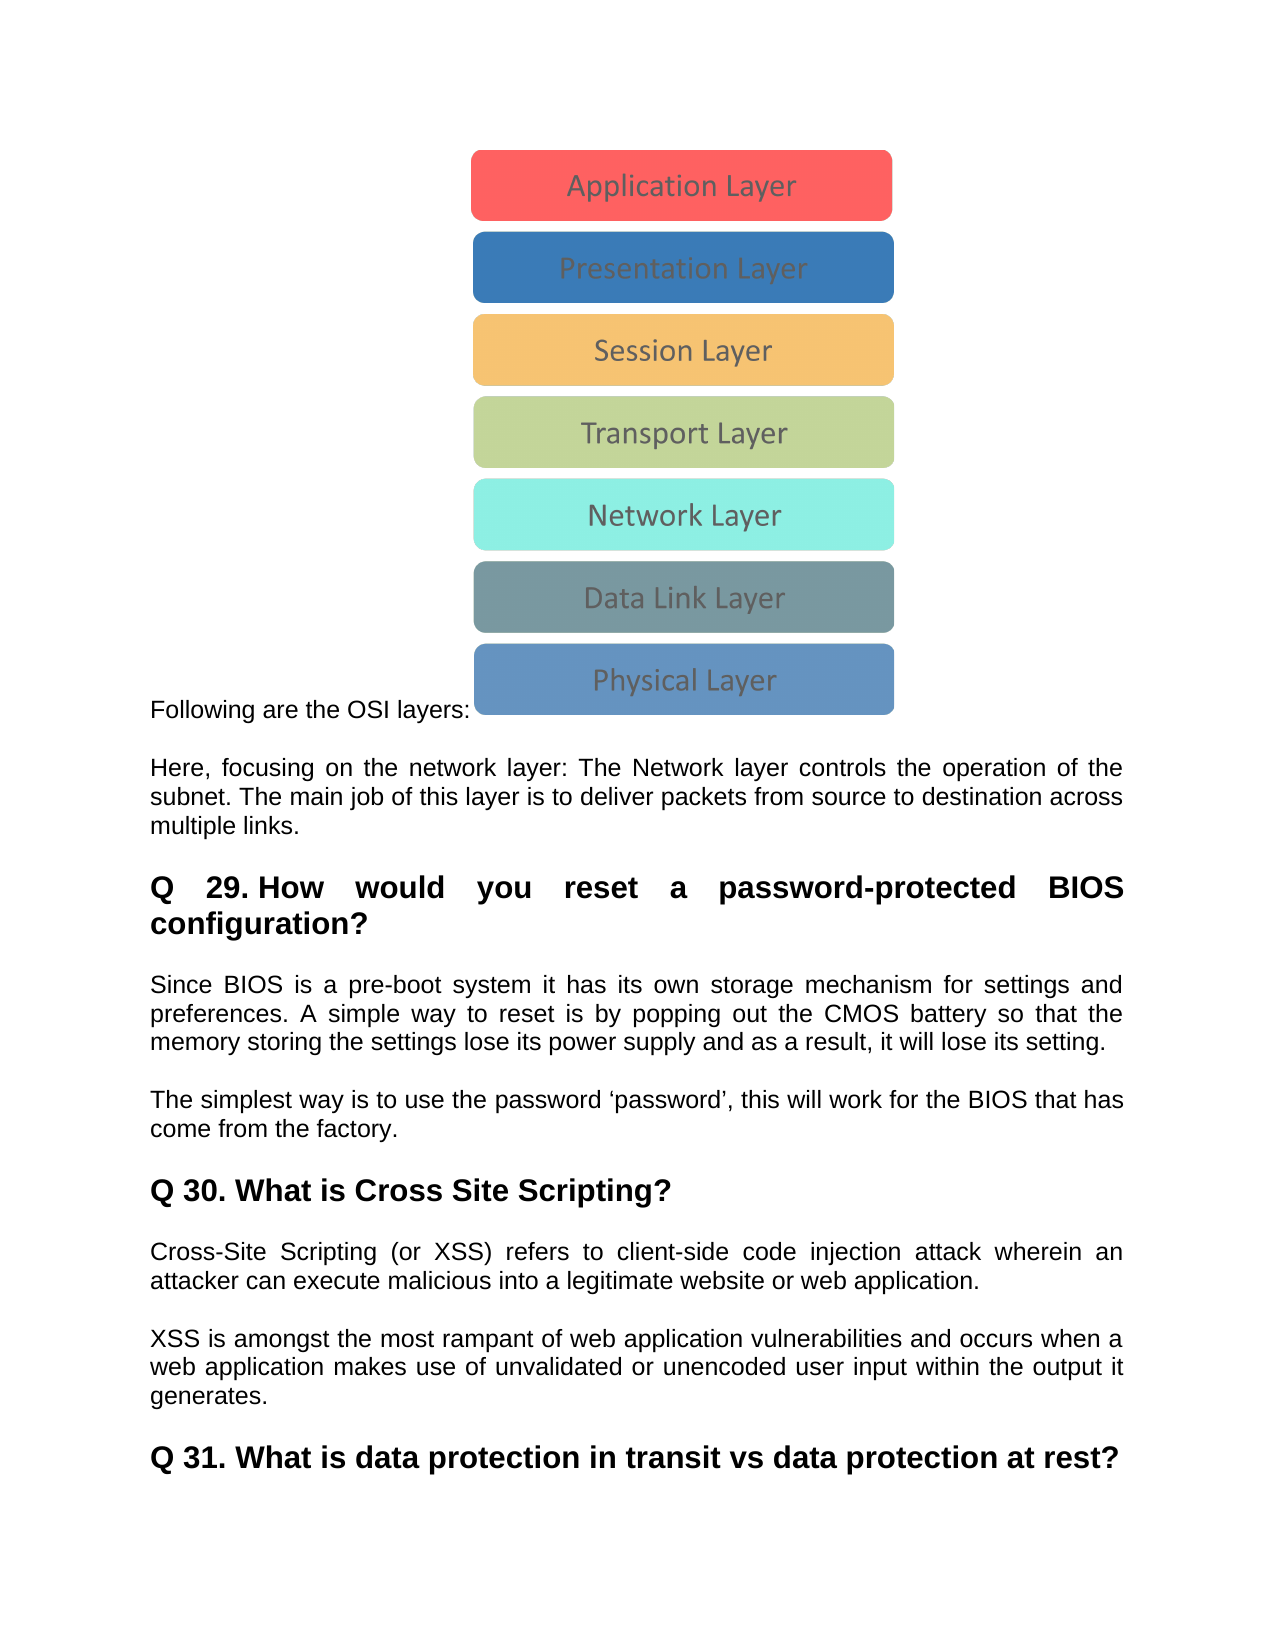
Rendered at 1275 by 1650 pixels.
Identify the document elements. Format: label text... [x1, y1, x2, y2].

text Q 29. How would you reset a password-protected BIOS configuration? [150, 869, 1125, 941]
text XSS is amongst the most rampant of web application vulnerabilities and occurs when a web application makes use of unvalidated or unencoded user input within the output it generates. [150, 1324, 1125, 1410]
text Here, focusing on the network layer: The Network layer controls the operation of the subnet. The main job of this layer is to deliver packets from source to destination across multiple links. [150, 753, 1125, 839]
text Q 30. What is Cross Site Scripting? [150, 1172, 1125, 1208]
text Cross-Site Scripting (or XSS) refers to client-side code injection attack wherein an attacker can execute malicious into a legitimate website or web application. [150, 1237, 1125, 1294]
text The simplest way is to use the password ‘password’, this will work for the BIOS that has come from the factory. [150, 1085, 1125, 1143]
text Q 31. What is data protection in transit vs data protection at rest? [150, 1439, 1125, 1475]
text Since BIOS is a pre-boot system it has its own storage mechanism for settings and preferences. A simple way to reset is by popping out the CMOS battery so that the memory storing the settings lose its power supply and as a result, it will lose its setting. [150, 970, 1125, 1056]
picture [471, 150, 895, 719]
